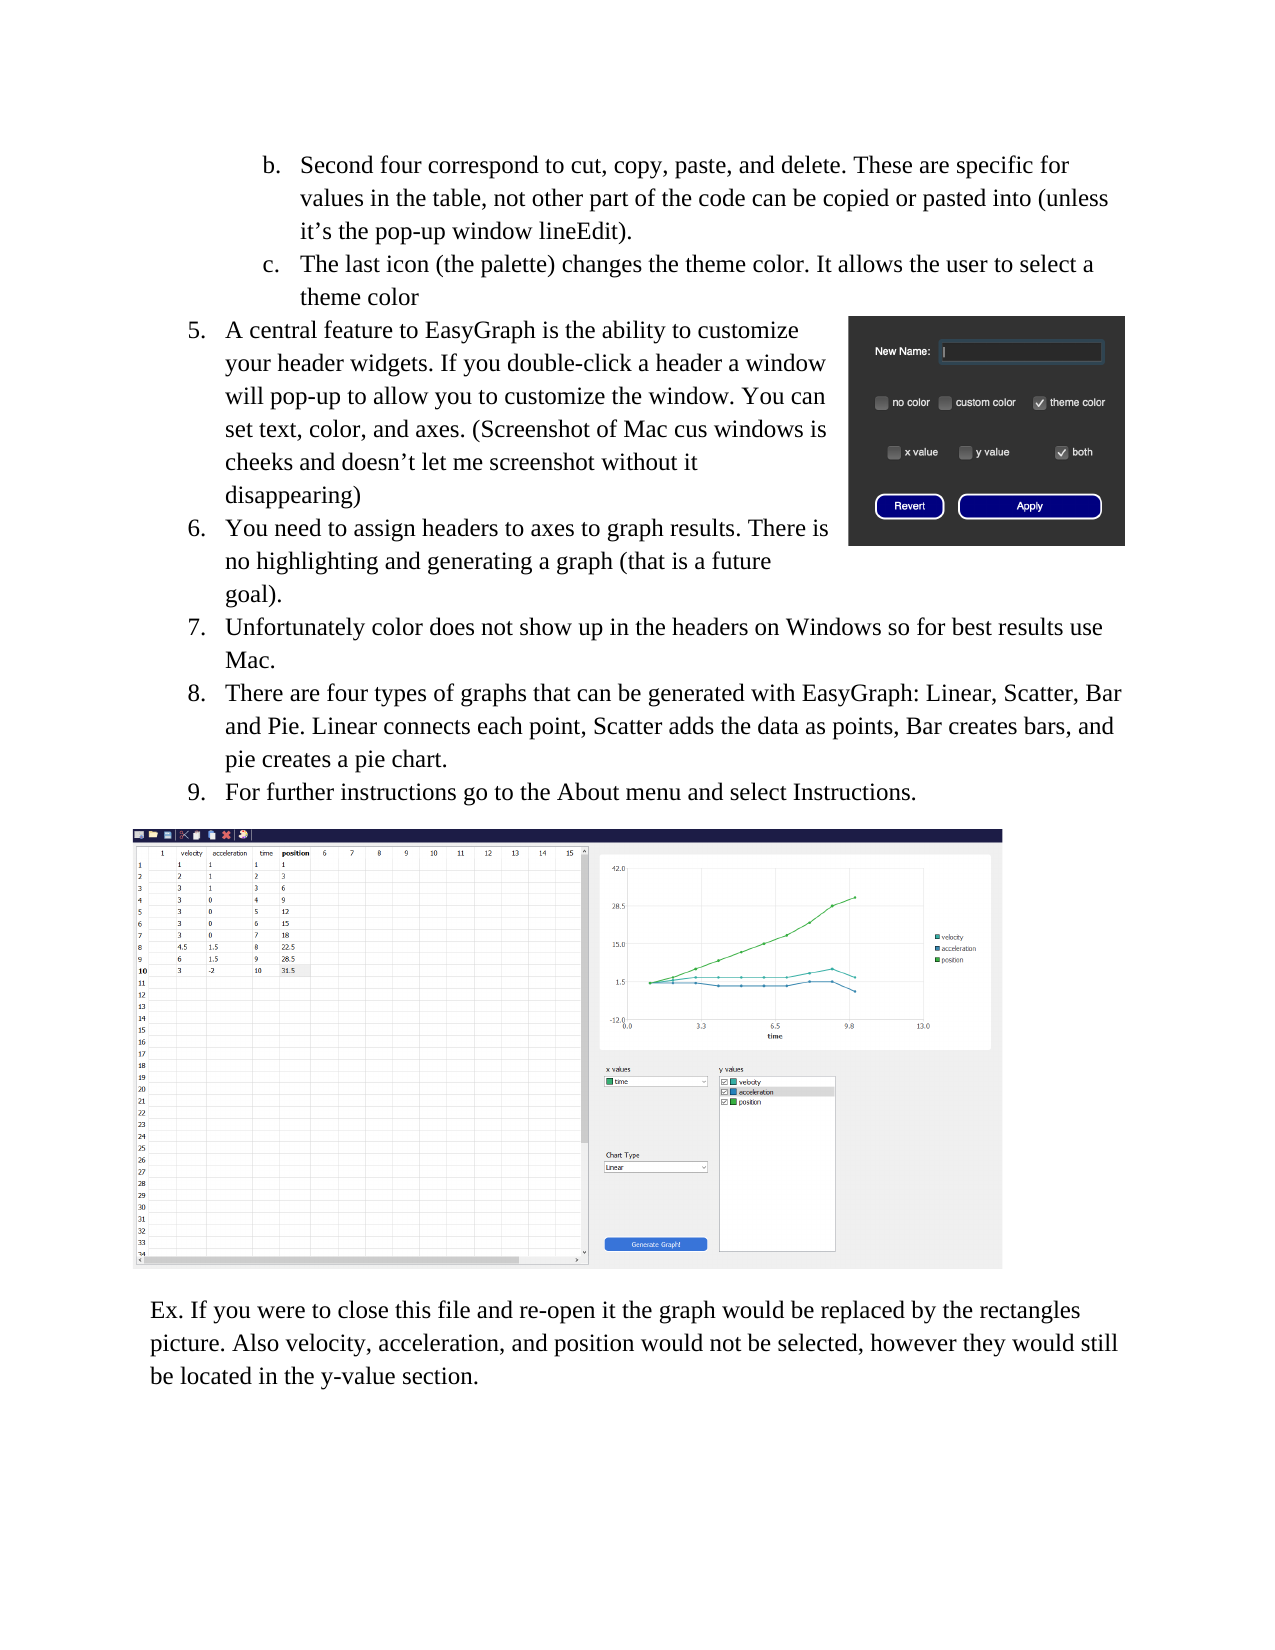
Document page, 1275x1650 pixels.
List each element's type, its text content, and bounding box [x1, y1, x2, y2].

list Second four correspond to cut, copy, paste, and delete. These are specific for values in the table, not other part of the code can be copied or pasted into (unless it’s the pop-up window lineEdit). [262, 150, 1125, 245]
list There are four types of graphs that can be generated with EasyGraph: Linear, Scatter, Bar and Pie. Linear connects each point, Scatter adds the data as points, Bar creates bars, and pie creates a pie chart. [187, 678, 1125, 773]
picture [132, 829, 1003, 1269]
list For further instructions go to the About menu and select Instructions. [187, 777, 1125, 806]
picture [848, 316, 1125, 546]
list Unfortunately color does not show up in the headers on Windows so for best results use Mac. [187, 612, 1125, 674]
list The last icon (the palette) changes the theme color. It allows the user to select a theme color [262, 249, 1125, 311]
list You need to assign headers to axes to graph results. There is no highlighting and generating a graph (that is a future goal). [187, 513, 1125, 608]
